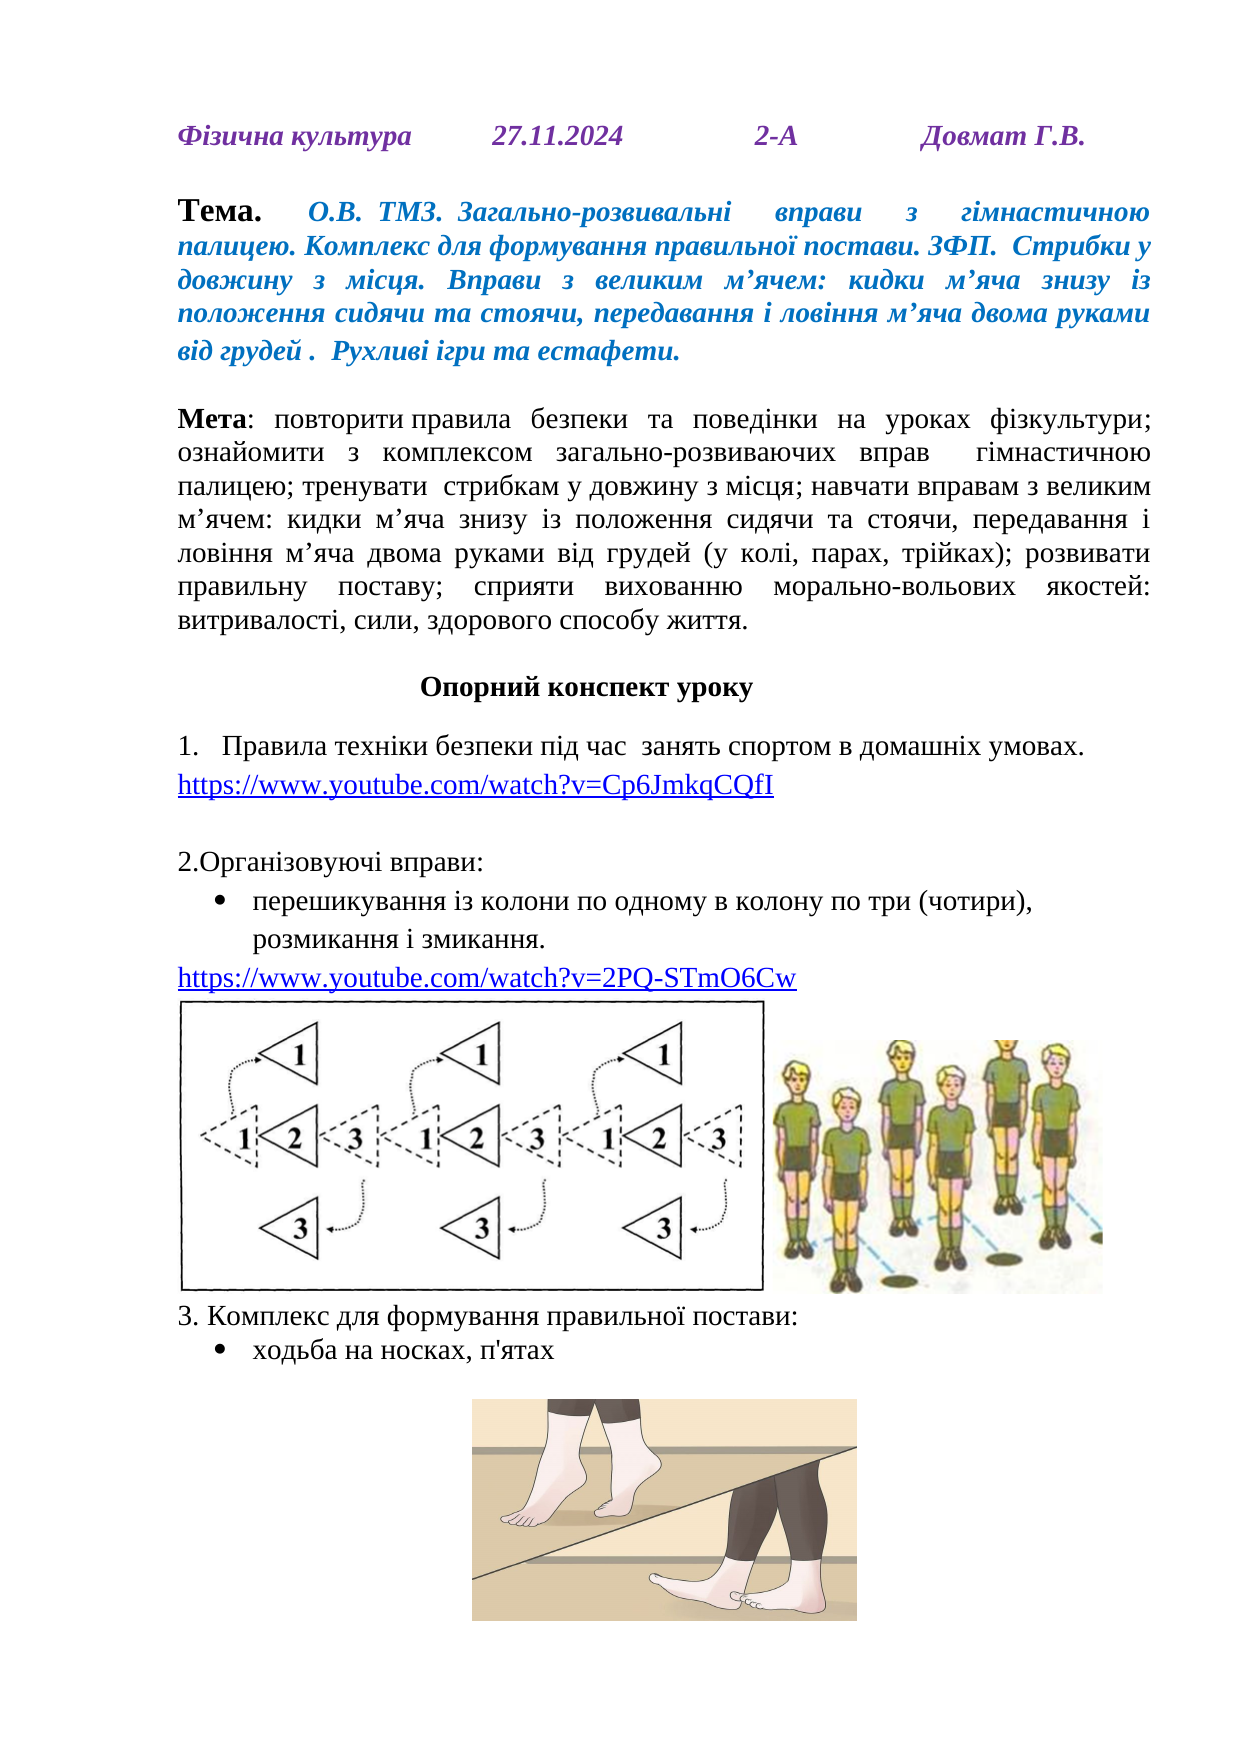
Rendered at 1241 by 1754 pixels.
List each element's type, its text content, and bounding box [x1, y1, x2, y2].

list Правила техніки безпеки під час занять спортом в домашніх умовах. [177, 728, 1152, 762]
text Фізична культура 27.11.2024 2-А Довмат Г.В. [177, 118, 1152, 152]
text Тема. О.В. ТМЗ. Загально-розвивальні вправи з гімнастичною палицею. Комплекс для формування правильної постави. ЗФП. Стрибки у довжину з місця. Вправи з великим м’ячем: кидки м’яча знизу із положення сидячи та стоячи, передавання і ловіння м’яча двома руками від грудей . Рухливі ігри та естафети. [177, 190, 1152, 367]
list Комплекс для формування правильної постави: [177, 1298, 1152, 1332]
list ходьба на носках, п'ятах [215, 1332, 1152, 1366]
text 2.Організовуючі вправи: [177, 844, 1152, 878]
picture [177, 998, 766, 1294]
text https://www.youtube.com/watch?v=Cp6JmkqCQfI [177, 767, 1152, 801]
list https://www.youtube.com/watch?v=2PQ-STmO6Cw [177, 960, 1152, 993]
picture [772, 1040, 1103, 1294]
text Опорний конспект уроку [325, 669, 1152, 703]
text Мета: повторити правила безпеки та поведінки на уроках фізкультури; ознайомити з комплексом загально-розвиваючих вправ гімнастичною палицею; тренувати стрибкам у довжину з місця; навчати вправам з великим м’ячем: кидки м’яча знизу із положення сидячи та стоячи, передавання і ловіння м’яча двома руками від грудей (у колі, парах, трійках); розвивати правильну поставу; сприяти вихованню морально-вольових якостей: витривалості, сили, здорового способу життя. [177, 401, 1152, 636]
list перешикування із колони по одному в колону по три (чотири), розмикання і змикання. [215, 883, 1152, 955]
picture [472, 1399, 857, 1621]
